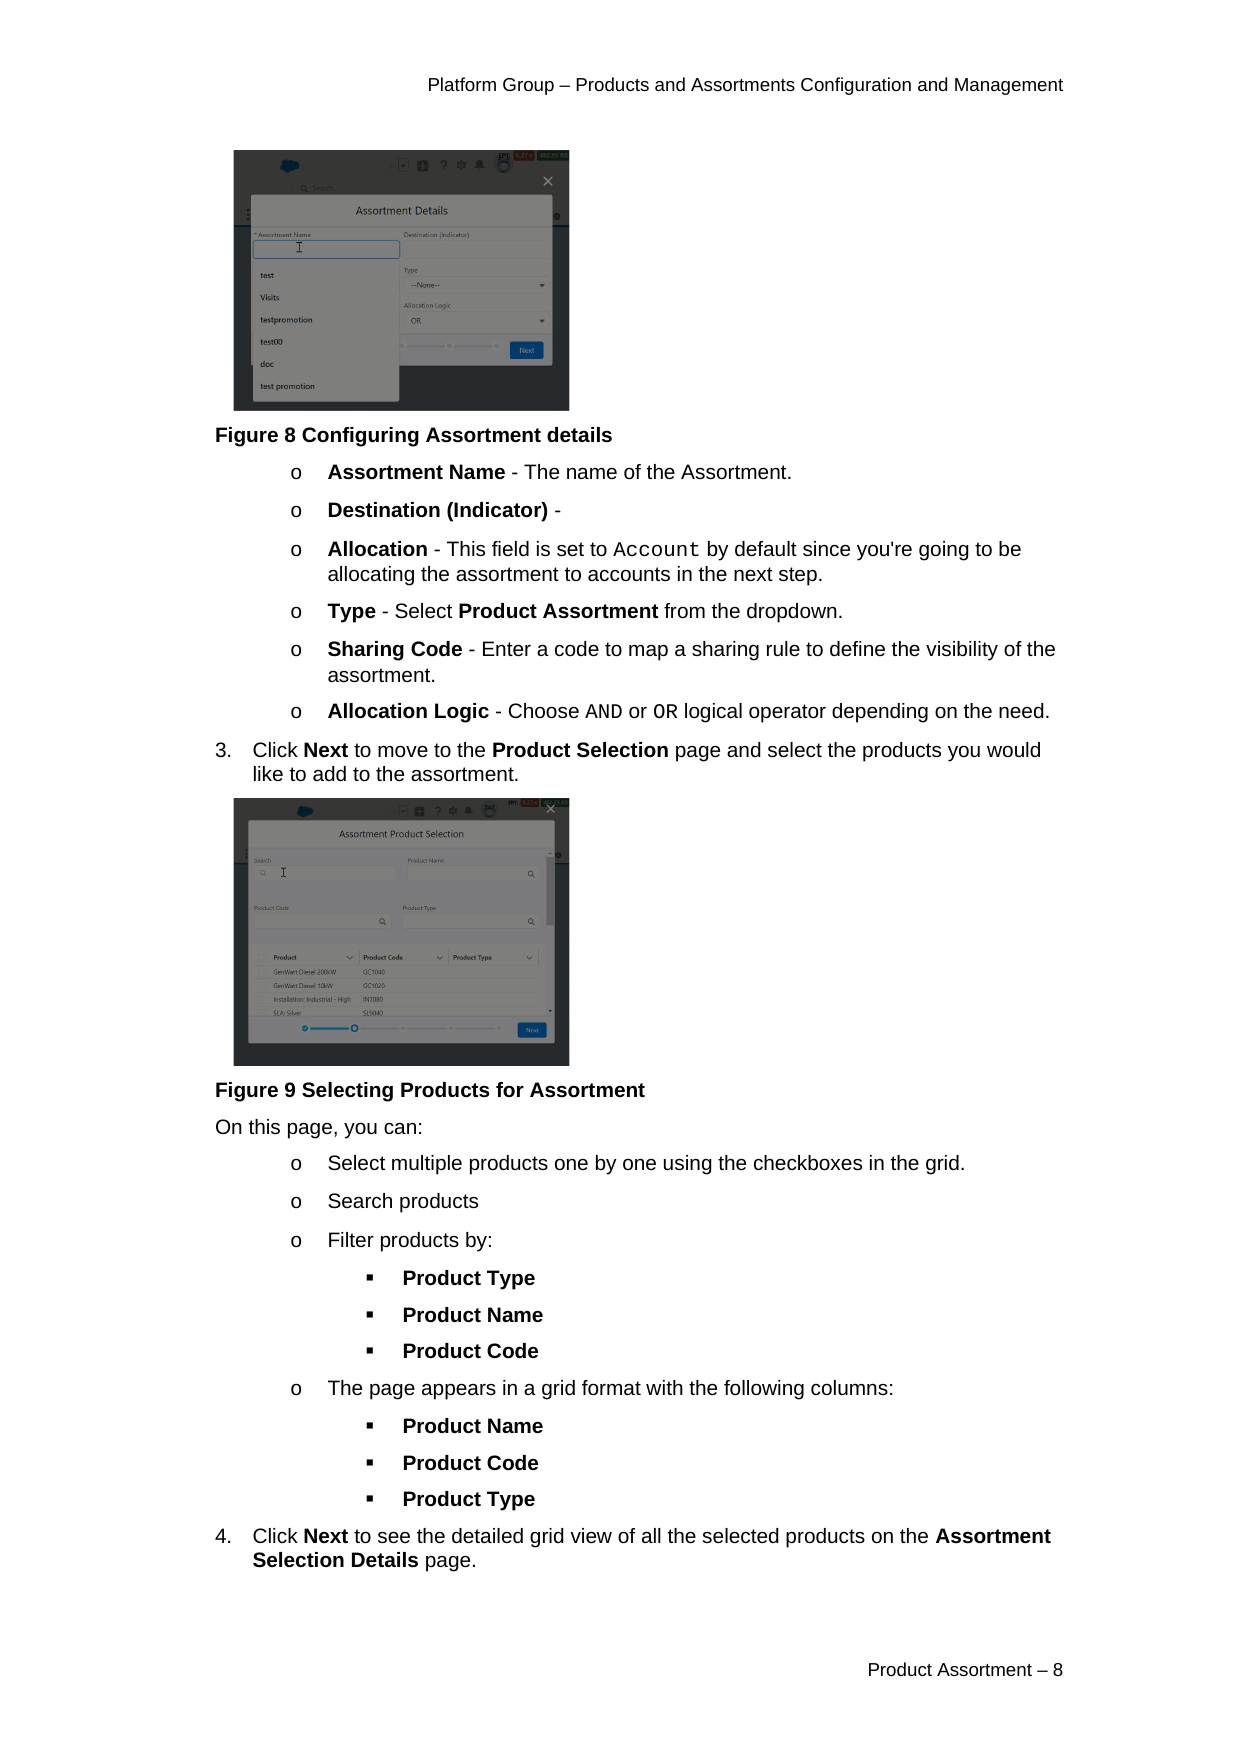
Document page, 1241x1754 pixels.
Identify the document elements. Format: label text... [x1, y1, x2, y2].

list Product Type [365, 1266, 1063, 1290]
list Figure 9 Selecting Products for Assortment [215, 1078, 1063, 1102]
list The page appears in a grid format with the following columns: [290, 1376, 1063, 1401]
picture [233, 798, 570, 1066]
list Product Code [365, 1451, 1063, 1474]
list Filter products by: [290, 1228, 1063, 1253]
list Type - Select Product Assortment from the dropdown. [290, 599, 1063, 624]
list Destination (Indicator) - [290, 498, 1063, 524]
list Product Type [365, 1487, 1063, 1511]
list Select multiple products one by one using the checkboxes in the grid. [290, 1151, 1063, 1177]
list Sharing Code - Enter a code to map a sharing rule to define the visibility of the assortment. [290, 637, 1063, 687]
list Product Code [365, 1339, 1063, 1363]
list Assortment Name - The name of the Assortment. [290, 460, 1063, 486]
list Allocation - This field is set to Account by default since you're going to be allocating the assortment to accounts in the next step. [290, 536, 1063, 586]
list Allocation Logic - Choose AND or OR logical operator depending on the need. [290, 699, 1063, 725]
list Click Next to move to the Product Selection page and select the products you would like to add to the assortment. [215, 738, 1063, 786]
list Click Next to see the detailed grid view of all the selected products on the Assortment Selection Details page. [215, 1524, 1063, 1572]
text On this page, you can: [215, 1114, 1063, 1138]
list Product Name [365, 1414, 1063, 1438]
list Product Name [365, 1302, 1063, 1327]
list Search products [290, 1189, 1063, 1215]
list Figure 8 Configuring Assortment details [215, 423, 1063, 447]
picture [233, 150, 570, 411]
